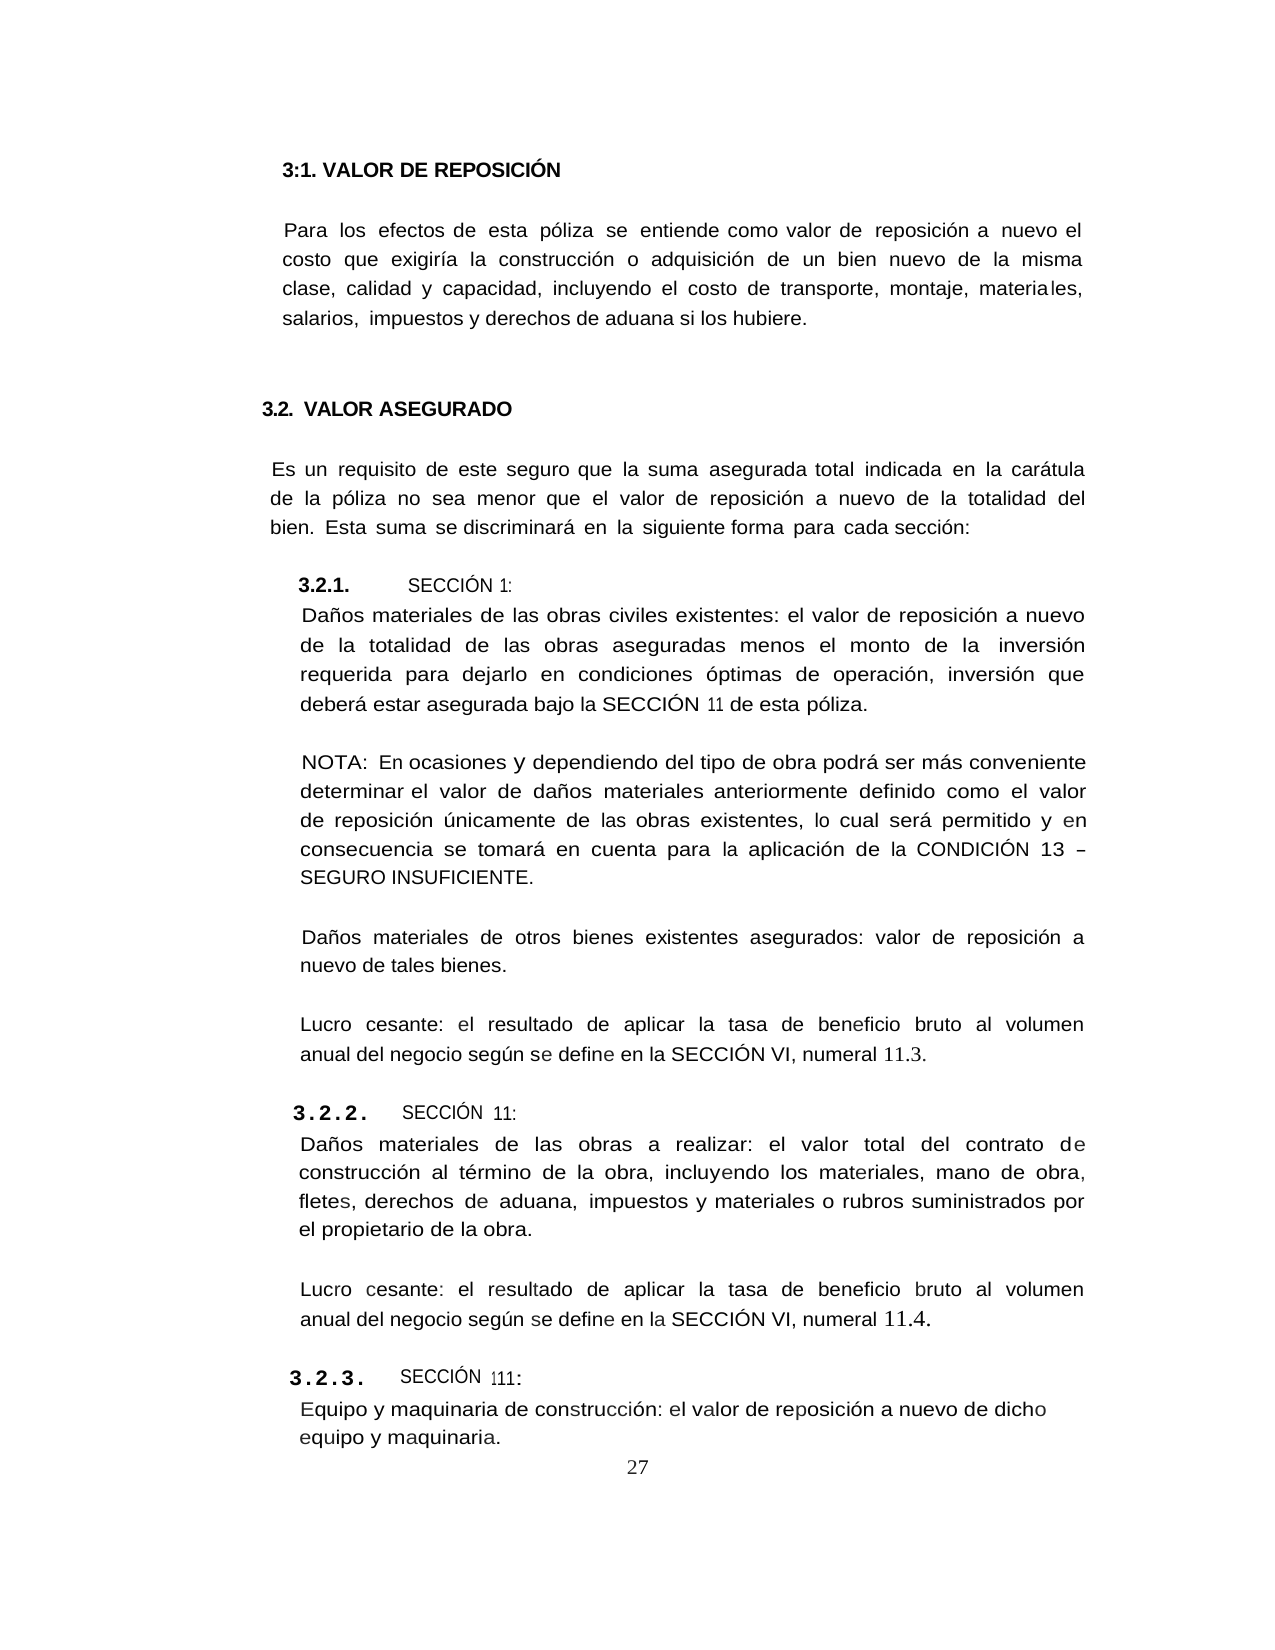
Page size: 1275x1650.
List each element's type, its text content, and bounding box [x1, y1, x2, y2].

text Es un requisito de este seguro que la suma asegurada total indicada en la carátula de la póliza no sea menor que el valor de reposición a nuevo de la totalidad del bien. Esta suma se discriminará en la siguiente forma para cada sección: [270, 458, 1086, 539]
subtitle 3:1. VALOR DE REPOSICIÓN [282, 158, 1112, 182]
subtitle VALOR ASEGURADO [0, 397, 512, 421]
text Daños materiales de las obras civiles existentes: el valor de reposición a nuevo de la totalidad de las obras aseguradas menos el monto de la inversión requerida para dejarlo en condiciones óptimas de operación, inversión que deberá estar asegurada bajo la SECCIÓN 11 de esta póliza. [300, 604, 1086, 715]
text Lucro cesante: el resultado de aplicar la tasa de beneficio bruto al volumen anual del negocio según se define en la SECCIÓN VI, numeral 11.4. [300, 1277, 1084, 1331]
text NOTA: En ocasiones y dependiendo del tipo de obra podrá ser más conveniente determinar el valor de daños materiales anteriormente definido como el valor de reposición únicamente de las obras existentes, lo cual será permitido y en consecuencia se tomará en cuenta para la aplicación de la CONDICIÓN 13 - SEGURO INSUFICIENTE. [300, 749, 1087, 889]
text 27 [199, 1455, 1076, 1479]
text Daños materiales de otros bienes existentes asegurados: valor de reposición a nuevo de tales bienes. [300, 926, 1086, 977]
text Para los efectos de esta póliza se entiende como valor de reposición a nuevo el costo que exigiría la construcción o adquisición de un bien nuevo de la misma clase, calidad y capacidad, incluyendo el costo de transporte, montaje, materiales, salarios, impuestos y derechos de aduana si los hubiere. [282, 219, 1082, 329]
list SECCIÓN 11: [0, 1101, 517, 1127]
text Daños materiales de las obras a realizar: el valor total del contrato de construcción al término de la obra, incluyendo los materiales, mano de obra, fletes, derechos de aduana, impuestos y materiales o rubros suministrados por el propietario de la obra. [298, 1133, 1086, 1241]
text Lucro cesante: el resultado de aplicar la tasa de beneficio bruto al volumen anual del negocio según se define en la SECCIÓN VI, numeral 11.3. [300, 1013, 1084, 1066]
list SECCIÓN 111: [0, 1365, 523, 1391]
text Equipo y maquinaria de construcción: el valor de reposición a nuevo de dicho equipo y maquinaria. [299, 1397, 1085, 1448]
list SECCIÓN 1: [0, 573, 512, 597]
